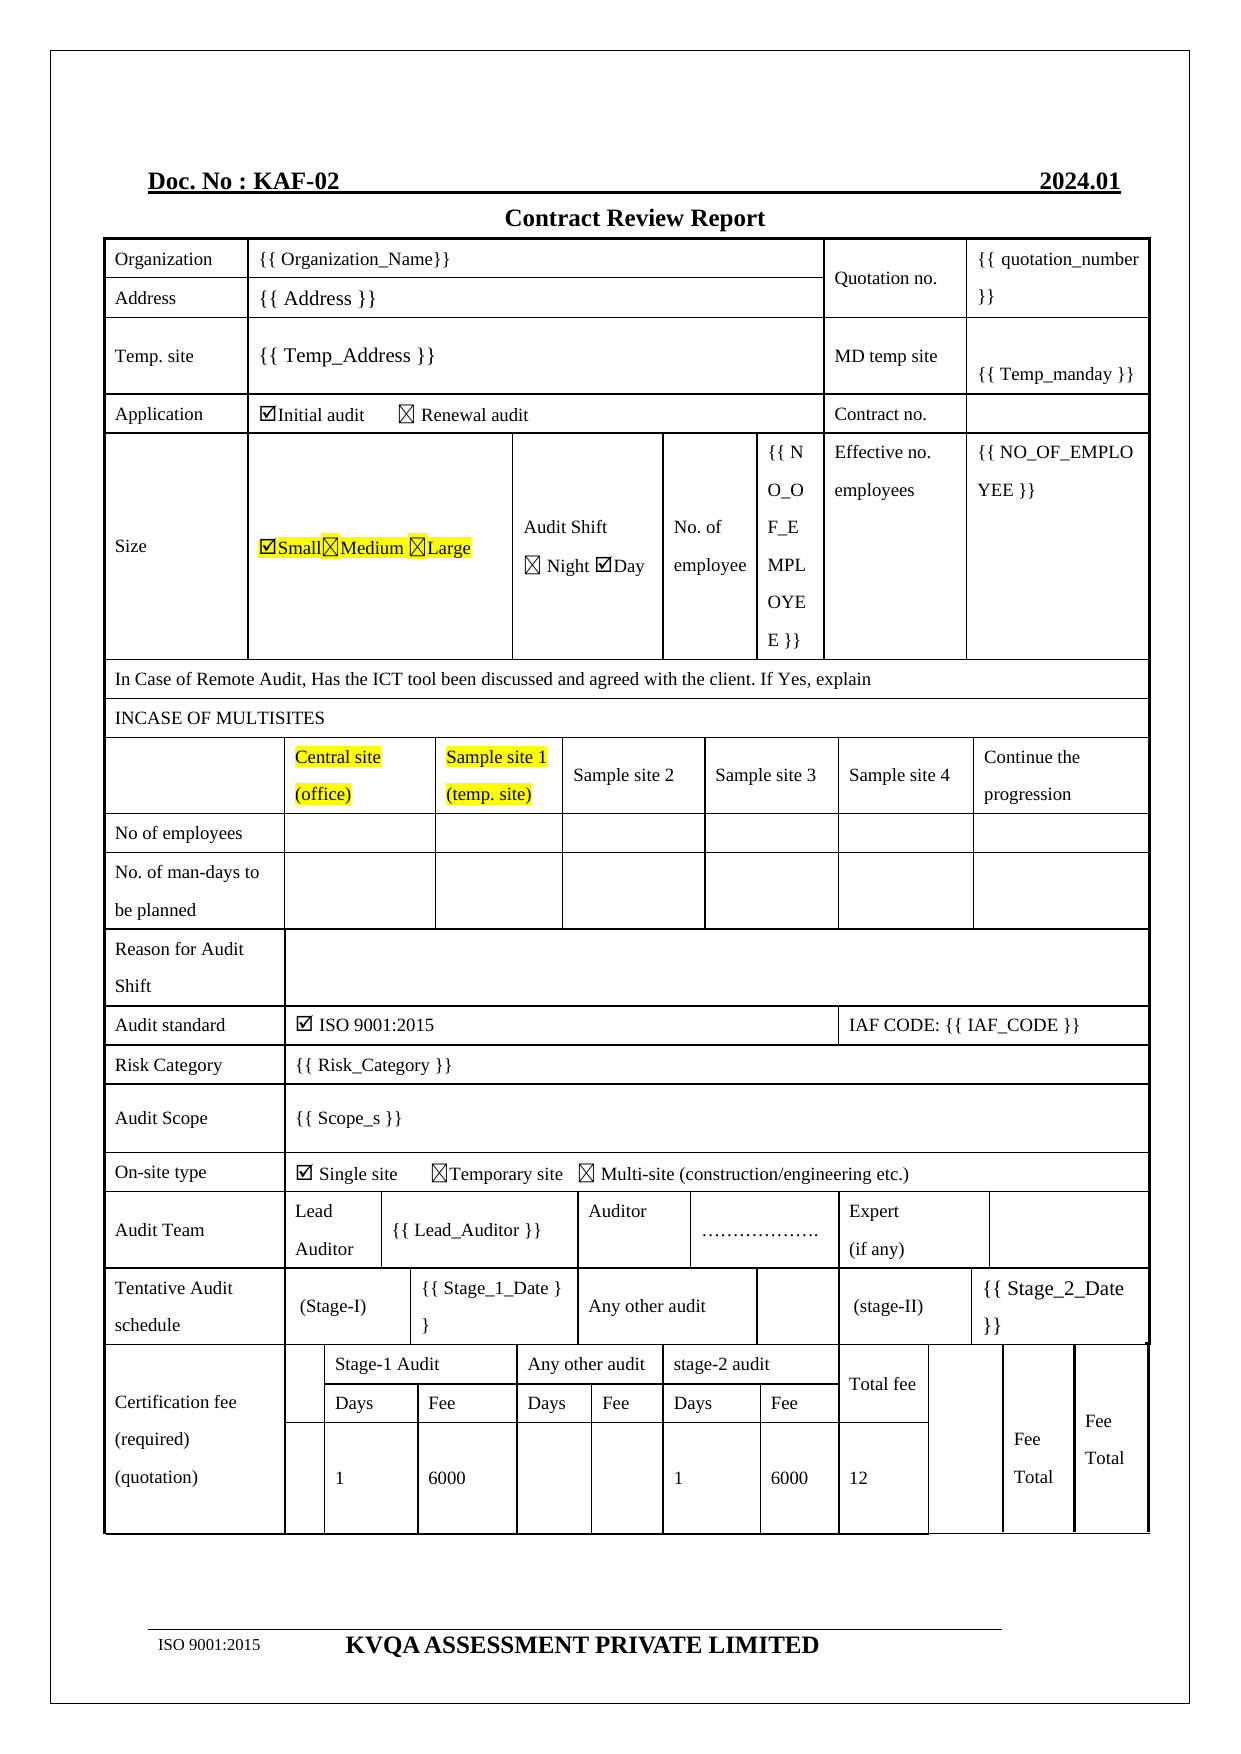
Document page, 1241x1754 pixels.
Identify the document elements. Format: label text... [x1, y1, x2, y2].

table_cell Reason for Audit Shift [106, 930, 284, 1005]
table_cell {{ NO_OF_EMPLOYEE }} [967, 434, 1148, 658]
table_cell [967, 395, 1148, 432]
table_cell No of employees [106, 814, 284, 852]
table_cell Days [518, 1385, 591, 1422]
table_cell {{ NO_OF_EMPLOYEE }} [758, 434, 823, 658]
table_cell Audit standard [106, 1007, 284, 1044]
table_cell Effective no. employees [825, 434, 966, 658]
table_cell Fee Total [1003, 1345, 1074, 1533]
table_cell [436, 814, 562, 852]
table_cell {{ Risk_Category }} [286, 1046, 1148, 1083]
table_cell Address [106, 278, 247, 316]
table_cell (Stage-I) [286, 1269, 410, 1344]
table_header Organization [106, 240, 247, 277]
table_cell On-site type [106, 1153, 284, 1191]
table_cell {{ Lead_Auditor }} [382, 1192, 577, 1267]
table_cell {{ Temp_manday }} [967, 318, 1148, 393]
table_cell [518, 1423, 591, 1533]
table_cell 6000 [419, 1423, 516, 1533]
table_cell INCASE OF MULTISITES [106, 699, 1148, 737]
table_cell stage-2 audit [664, 1345, 838, 1383]
table_cell Lead Auditor [286, 1192, 381, 1267]
table_cell Fee [419, 1385, 516, 1422]
table_cell ISO 9001:2015 [286, 1007, 838, 1044]
table_cell In Case of Remote Audit, Has the ICT tool been discussed and agreed with the client. If Yes, explain [106, 660, 1148, 698]
table_cell MD temp site [825, 318, 966, 393]
table_cell {{ Stage_2_Date }} [972, 1269, 1148, 1344]
table_cell Application [106, 395, 247, 432]
table_cell Temp. site [106, 318, 247, 393]
text Contract Review Report [148, 199, 1122, 237]
table_cell Any other audit [518, 1345, 662, 1383]
table_cell Audit Shift Night Day [513, 434, 662, 658]
table_cell Days [325, 1385, 417, 1422]
table_cell Sample site 2 [563, 738, 704, 813]
table_cell 6000 [761, 1423, 838, 1533]
table_cell [563, 853, 704, 928]
table_cell 1 [325, 1423, 417, 1533]
table_cell [436, 853, 562, 928]
table_cell Fee [761, 1385, 838, 1422]
table_cell {{ Address }} [249, 278, 823, 316]
table_cell [563, 814, 704, 852]
table_cell Contract no. [825, 395, 966, 432]
table_cell Sample site 1 (temp. site) [436, 738, 562, 813]
table_header Quotation no. [825, 240, 966, 316]
table_header {{ quotation_number }} [967, 240, 1148, 316]
table_cell [758, 1269, 838, 1344]
table_cell [106, 738, 284, 813]
table_cell Expert (if any) [840, 1192, 989, 1267]
table_cell Sample site 4 [839, 738, 973, 813]
table_cell [286, 930, 1148, 1005]
table_header {{ Organization_Name}} [249, 240, 823, 277]
table_cell Size [106, 434, 247, 658]
table_cell 12 [840, 1423, 928, 1533]
table_cell Fee Total [1075, 1345, 1148, 1533]
table_cell Central site (office) [285, 738, 435, 813]
table_cell [706, 853, 838, 928]
table_cell Days [664, 1385, 760, 1422]
table_cell [929, 1345, 1003, 1533]
table_cell No. of employee [664, 434, 756, 658]
table_cell Fee [592, 1385, 662, 1422]
table_cell [285, 814, 435, 852]
table_cell Initial audit Renewal audit [249, 395, 823, 432]
table_cell Continue the progression [974, 738, 1148, 813]
table_cell (stage-II) [840, 1269, 971, 1344]
table_cell [592, 1423, 662, 1533]
table_cell SmallMedium Large [249, 434, 512, 658]
table_cell [286, 1345, 324, 1422]
table_cell Tentative Audit schedule [106, 1269, 284, 1344]
table_cell [839, 853, 973, 928]
table_cell [706, 814, 838, 852]
table_cell Single site Temporary site Multi-site (construction/engineering etc.) [286, 1153, 1148, 1191]
table_cell {{ Stage_1_Date }} [411, 1269, 577, 1344]
table_cell Audit Scope [106, 1085, 284, 1152]
table_cell Certification fee (required) (quotation) [106, 1345, 284, 1533]
table_cell Auditor [579, 1192, 690, 1267]
table_cell No. of man-days to be planned [106, 853, 284, 928]
table_cell IAF CODE: {{ IAF_CODE }} [839, 1007, 1148, 1044]
table_cell [990, 1192, 1148, 1267]
table_cell Sample site 3 [706, 738, 838, 813]
table_cell {{ Temp_Address }} [249, 318, 823, 393]
table_cell 1 [664, 1423, 760, 1533]
table_cell [839, 814, 973, 852]
table_cell {{ Scope_s }} [286, 1085, 1148, 1152]
table_cell [286, 1423, 324, 1533]
table_cell Stage-1 Audit [325, 1345, 516, 1383]
table_cell Risk Category [106, 1046, 284, 1083]
table_cell Any other audit [579, 1269, 756, 1344]
text Doc. No : KAF-02 2024.01 [148, 162, 1122, 199]
table_cell Audit Team [106, 1192, 284, 1267]
table_cell [974, 853, 1148, 928]
table_cell [285, 853, 435, 928]
table_cell ………………. [691, 1192, 838, 1267]
table_cell [974, 814, 1148, 852]
table_cell Total fee [840, 1345, 928, 1422]
